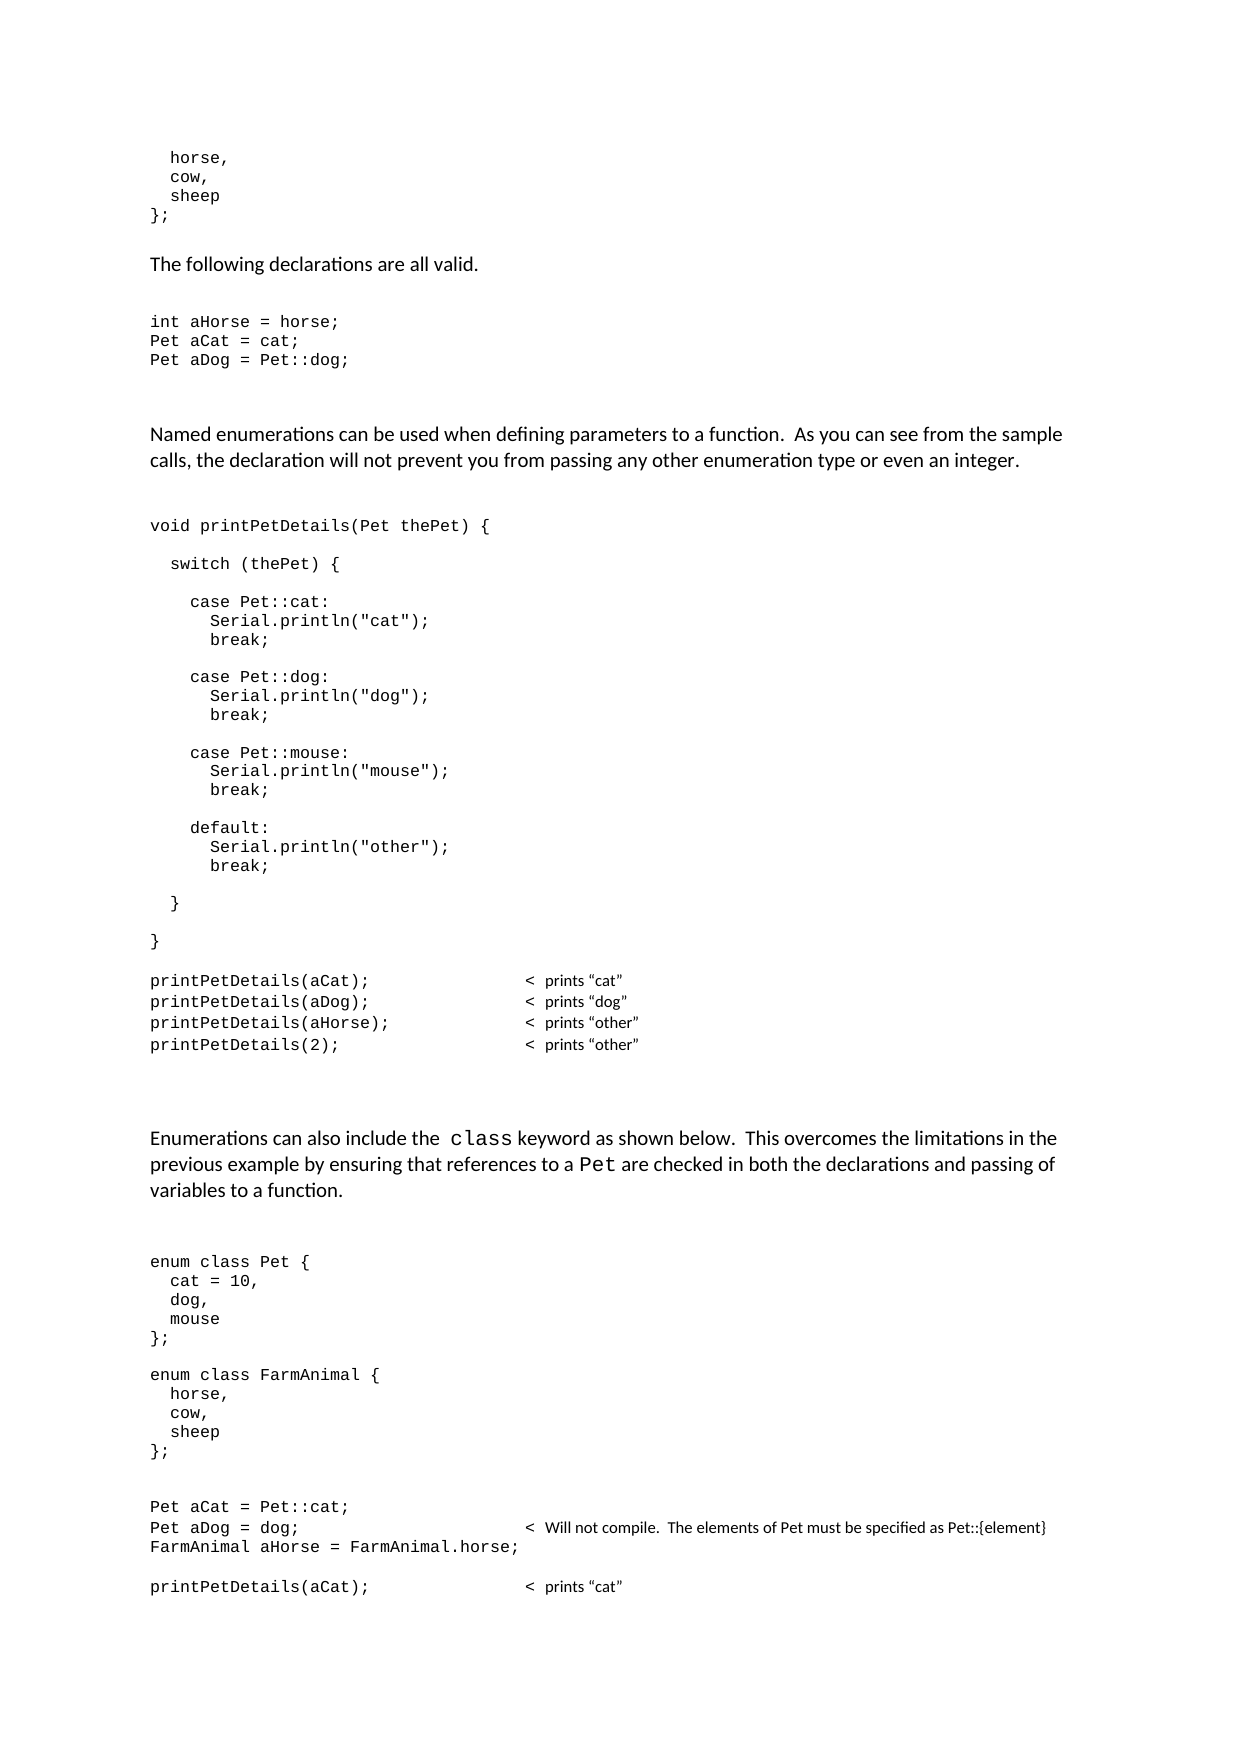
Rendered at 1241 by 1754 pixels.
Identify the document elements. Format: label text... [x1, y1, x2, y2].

text break; [150, 706, 1090, 725]
text printPetDetails(2); < prints “other” [150, 1034, 1090, 1055]
text switch (thePet) { [150, 556, 1090, 574]
text int aHorse = horse; [150, 314, 1090, 333]
text FarmAnimal aHorse = FarmAnimal.horse; [150, 1539, 1090, 1558]
text Serial.println("other"); [150, 838, 1090, 857]
text dog, [150, 1292, 1090, 1310]
text break; [150, 782, 1090, 801]
text The following declarations are all valid. [150, 251, 1090, 276]
text printPetDetails(aCat); < prints “cat” [150, 970, 1090, 992]
text cow, [150, 1405, 1090, 1423]
text printPetDetails(aDog); < prints “dog” [150, 992, 1090, 1013]
text enum class FarmAnimal { [150, 1367, 1090, 1386]
text Serial.println("dog"); [150, 688, 1090, 706]
text cow, [150, 169, 1090, 188]
text cat = 10, [150, 1273, 1090, 1292]
text printPetDetails(aCat); < prints “cat” [150, 1577, 1090, 1598]
text case Pet::mouse: [150, 744, 1090, 763]
text Pet aDog = dog; < Will not compile. The elements of Pet must be specified as Pet::{element} [150, 1518, 1090, 1539]
text horse, [150, 150, 1090, 169]
text Pet aCat = Pet::cat; [150, 1499, 1090, 1518]
text }; [150, 207, 1090, 225]
text sheep [150, 188, 1090, 207]
text default: [150, 819, 1090, 838]
text case Pet::cat: [150, 593, 1090, 612]
text void printPetDetails(Pet thePet) { [150, 518, 1090, 537]
text Serial.println("mouse"); [150, 763, 1090, 782]
text } [150, 933, 1090, 952]
text horse, [150, 1386, 1090, 1405]
text }; [150, 1329, 1090, 1348]
text case Pet::dog: [150, 669, 1090, 688]
text sheep [150, 1423, 1090, 1442]
text Serial.println("cat"); [150, 612, 1090, 631]
text mouse [150, 1310, 1090, 1329]
text break; [150, 631, 1090, 650]
text }; [150, 1442, 1090, 1461]
text Named enumerations can be used when defining parameters to a function. As you can see from the sample calls, the declaration will not prevent you from passing any other enumeration type or even an integer. [150, 421, 1090, 472]
text } [150, 895, 1090, 914]
text Pet aCat = cat; [150, 333, 1090, 352]
text Enumerations can also include the class keyword as shown below. This overcomes the limitations in the previous example by ensuring that references to a Pet are checked in both the declarations and passing of variables to a function. [150, 1125, 1090, 1203]
text printPetDetails(aHorse); < prints “other” [150, 1013, 1090, 1034]
text enum class Pet { [150, 1254, 1090, 1273]
text Pet aDog = Pet::dog; [150, 352, 1090, 371]
text break; [150, 857, 1090, 876]
